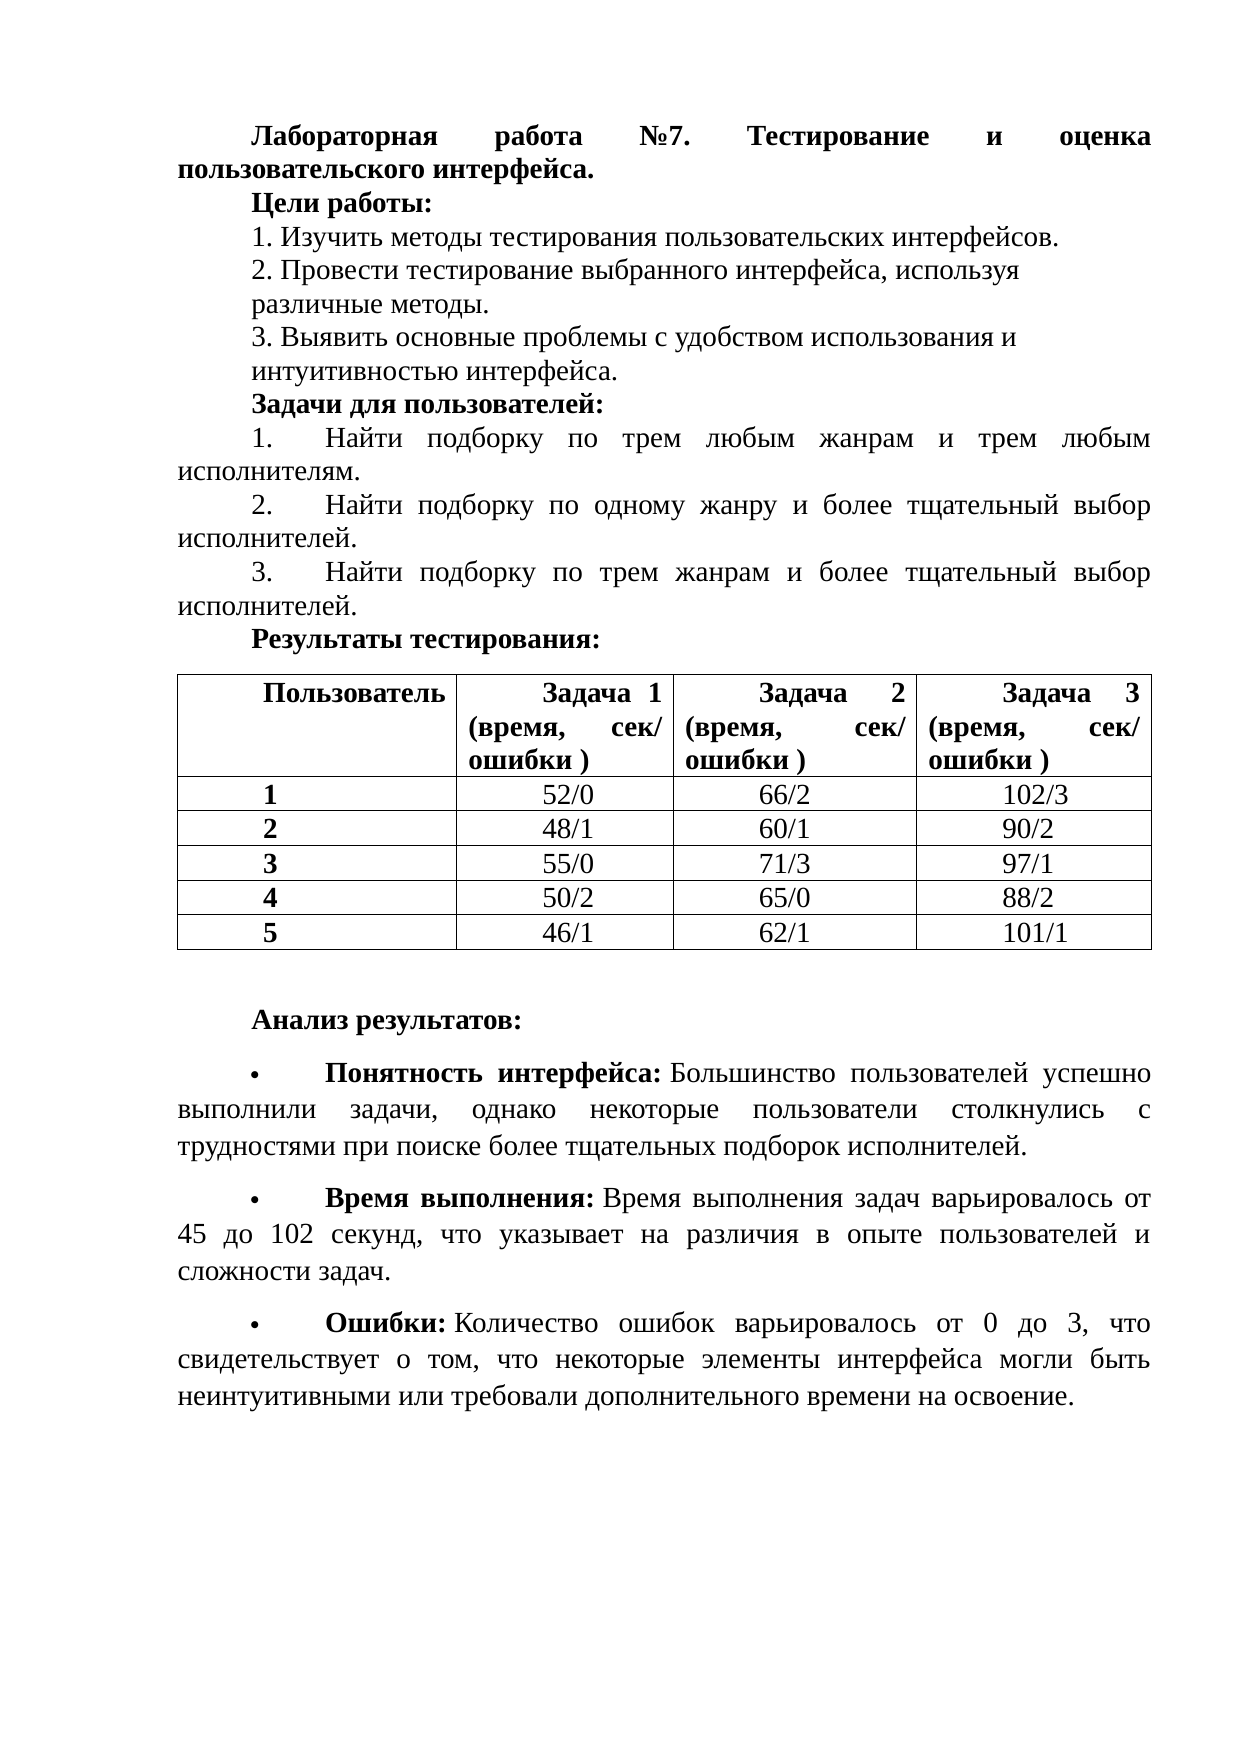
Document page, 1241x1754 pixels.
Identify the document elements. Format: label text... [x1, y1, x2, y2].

list Найти подборку по одному жанру и более тщательный выбор исполнителей. [177, 487, 1152, 554]
text 1. Изучить методы тестирования пользовательских интерфейсов. [177, 219, 1152, 252]
text Лабораторная работа №7. Тестирование и оценка пользовательского интерфейса. [177, 118, 1152, 185]
text интуитивностью интерфейса. [177, 353, 1152, 386]
text 2. Провести тестирование выбранного интерфейса, используя [177, 252, 1152, 286]
text Цели работы: [177, 185, 1152, 219]
table_cell 4 [178, 881, 456, 914]
list Ошибки: Количество ошибок варьировалось от 0 до 3, что свидетельствует о том, что некоторые элементы интерфейса могли быть неинтуитивными или требовали дополнительного времени на освоение. [177, 1306, 1152, 1411]
text Результаты тестирования: [177, 621, 1152, 655]
table_header Пользователь [178, 675, 456, 776]
table_cell 60/1 [674, 811, 916, 845]
list Время выполнения: Время выполнения задач варьировалось от 45 до 102 секунд, что указывает на различия в опыте пользователей и сложности задач. [177, 1180, 1152, 1286]
table_cell 2 [178, 811, 456, 845]
table_cell 88/2 [917, 881, 1151, 914]
table_cell 102/3 [917, 777, 1151, 810]
table_cell 90/2 [917, 811, 1151, 845]
table_cell 3 [178, 846, 456, 879]
table_cell 62/1 [674, 915, 916, 949]
table_header Задача 3 (время, сек/ ошибки ) [917, 675, 1151, 776]
table_cell 52/0 [457, 777, 673, 810]
table_cell 71/3 [674, 846, 916, 879]
table_header Задача 1 (время, сек/ ошибки ) [457, 675, 673, 776]
table_cell 65/0 [674, 881, 916, 914]
table_cell 5 [178, 915, 456, 949]
table_cell 46/1 [457, 915, 673, 949]
table_cell 48/1 [457, 811, 673, 845]
table_cell 97/1 [917, 846, 1151, 879]
list Найти подборку по трем жанрам и более тщательный выбор исполнителей. [177, 554, 1152, 621]
text Анализ результатов: [177, 1002, 1152, 1036]
list Найти подборку по трем любым жанрам и трем любым исполнителям. [177, 420, 1152, 487]
list Понятность интерфейса: Большинство пользователей успешно выполнили задачи, однако некоторые пользователи столкнулись с трудностями при поиске более тщательных подборок исполнителей. [177, 1055, 1152, 1161]
table_cell 1 [178, 777, 456, 810]
text различные методы. [177, 286, 1152, 319]
text 3. Выявить основные проблемы с удобством использования и [177, 319, 1152, 353]
table_cell 66/2 [674, 777, 916, 810]
table_cell 55/0 [457, 846, 673, 879]
table_cell 101/1 [917, 915, 1151, 949]
table_cell 50/2 [457, 881, 673, 914]
text Задачи для пользователей: [177, 386, 1152, 420]
table_header Задача 2 (время, сек/ ошибки ) [674, 675, 916, 776]
